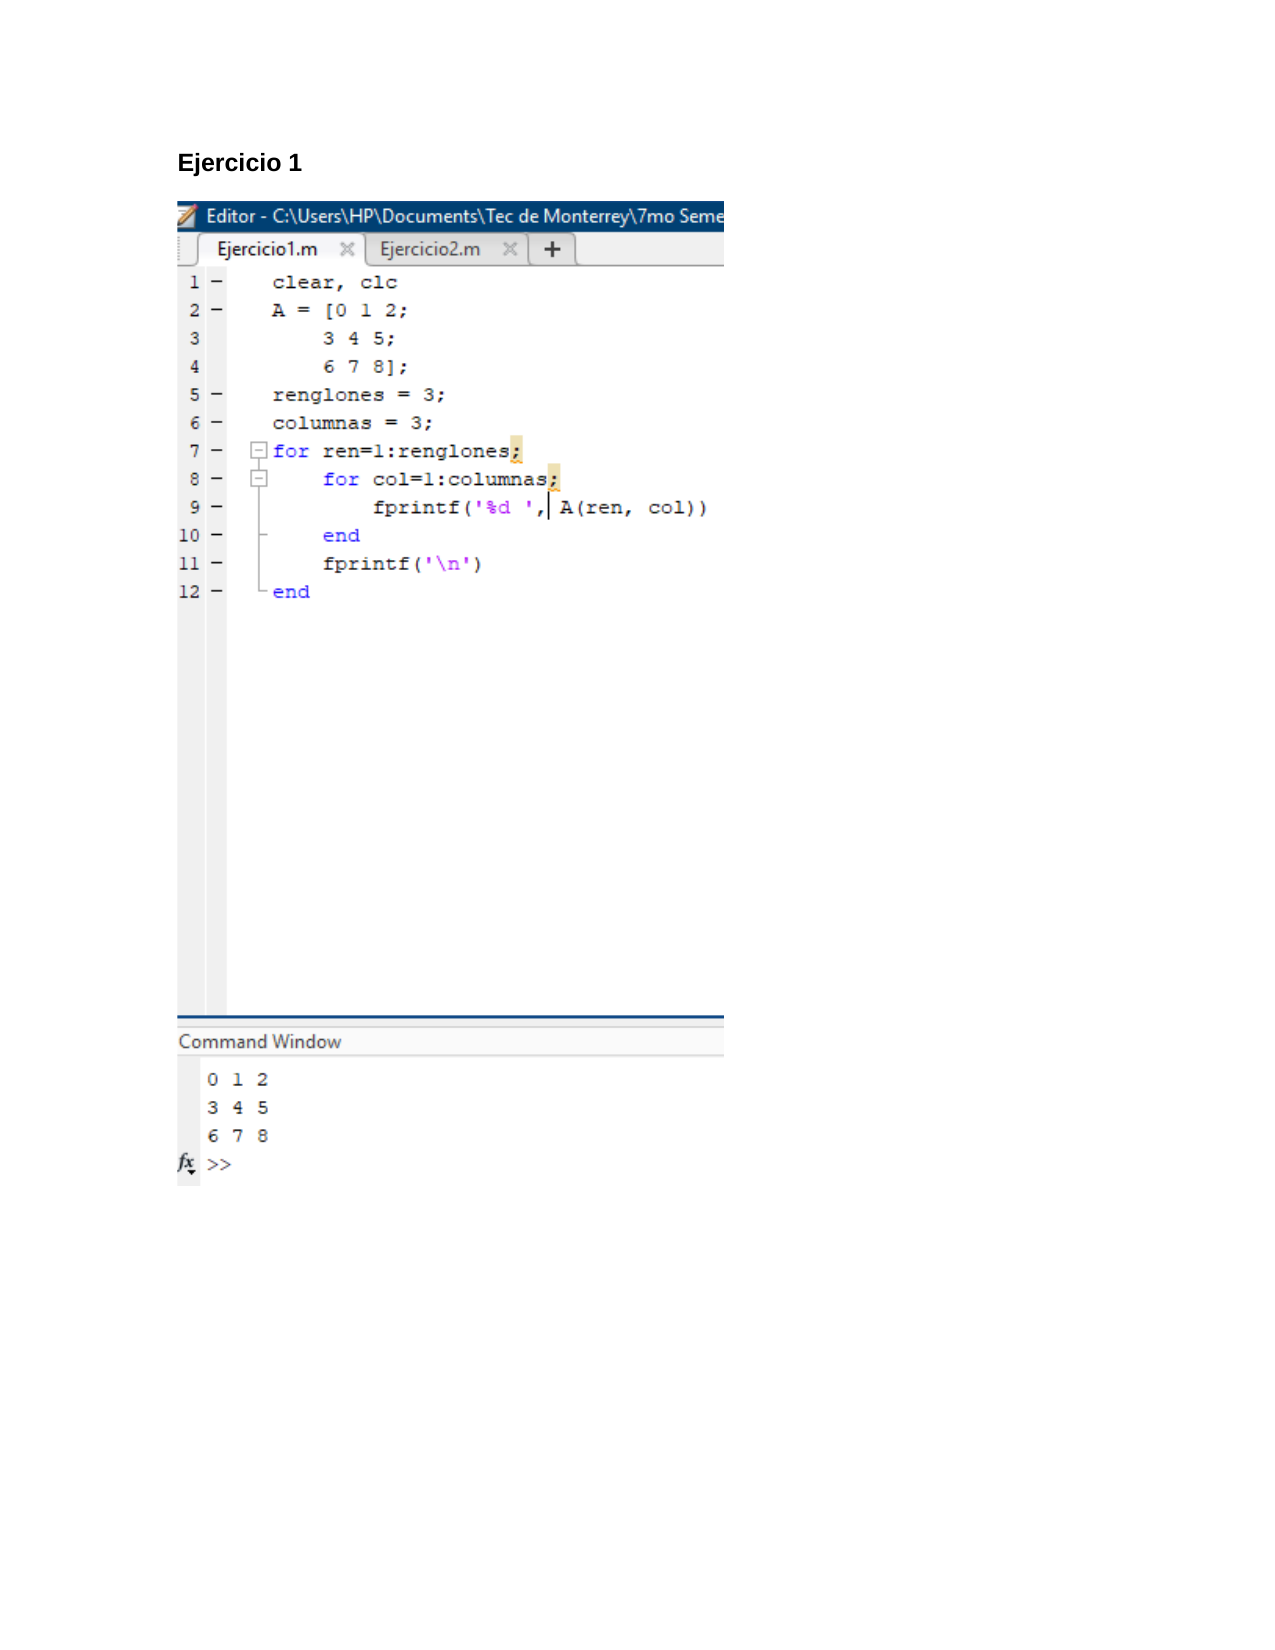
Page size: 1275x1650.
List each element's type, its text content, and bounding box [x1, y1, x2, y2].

picture [177, 201, 724, 1186]
text Ejercicio 1 [177, 148, 1098, 176]
